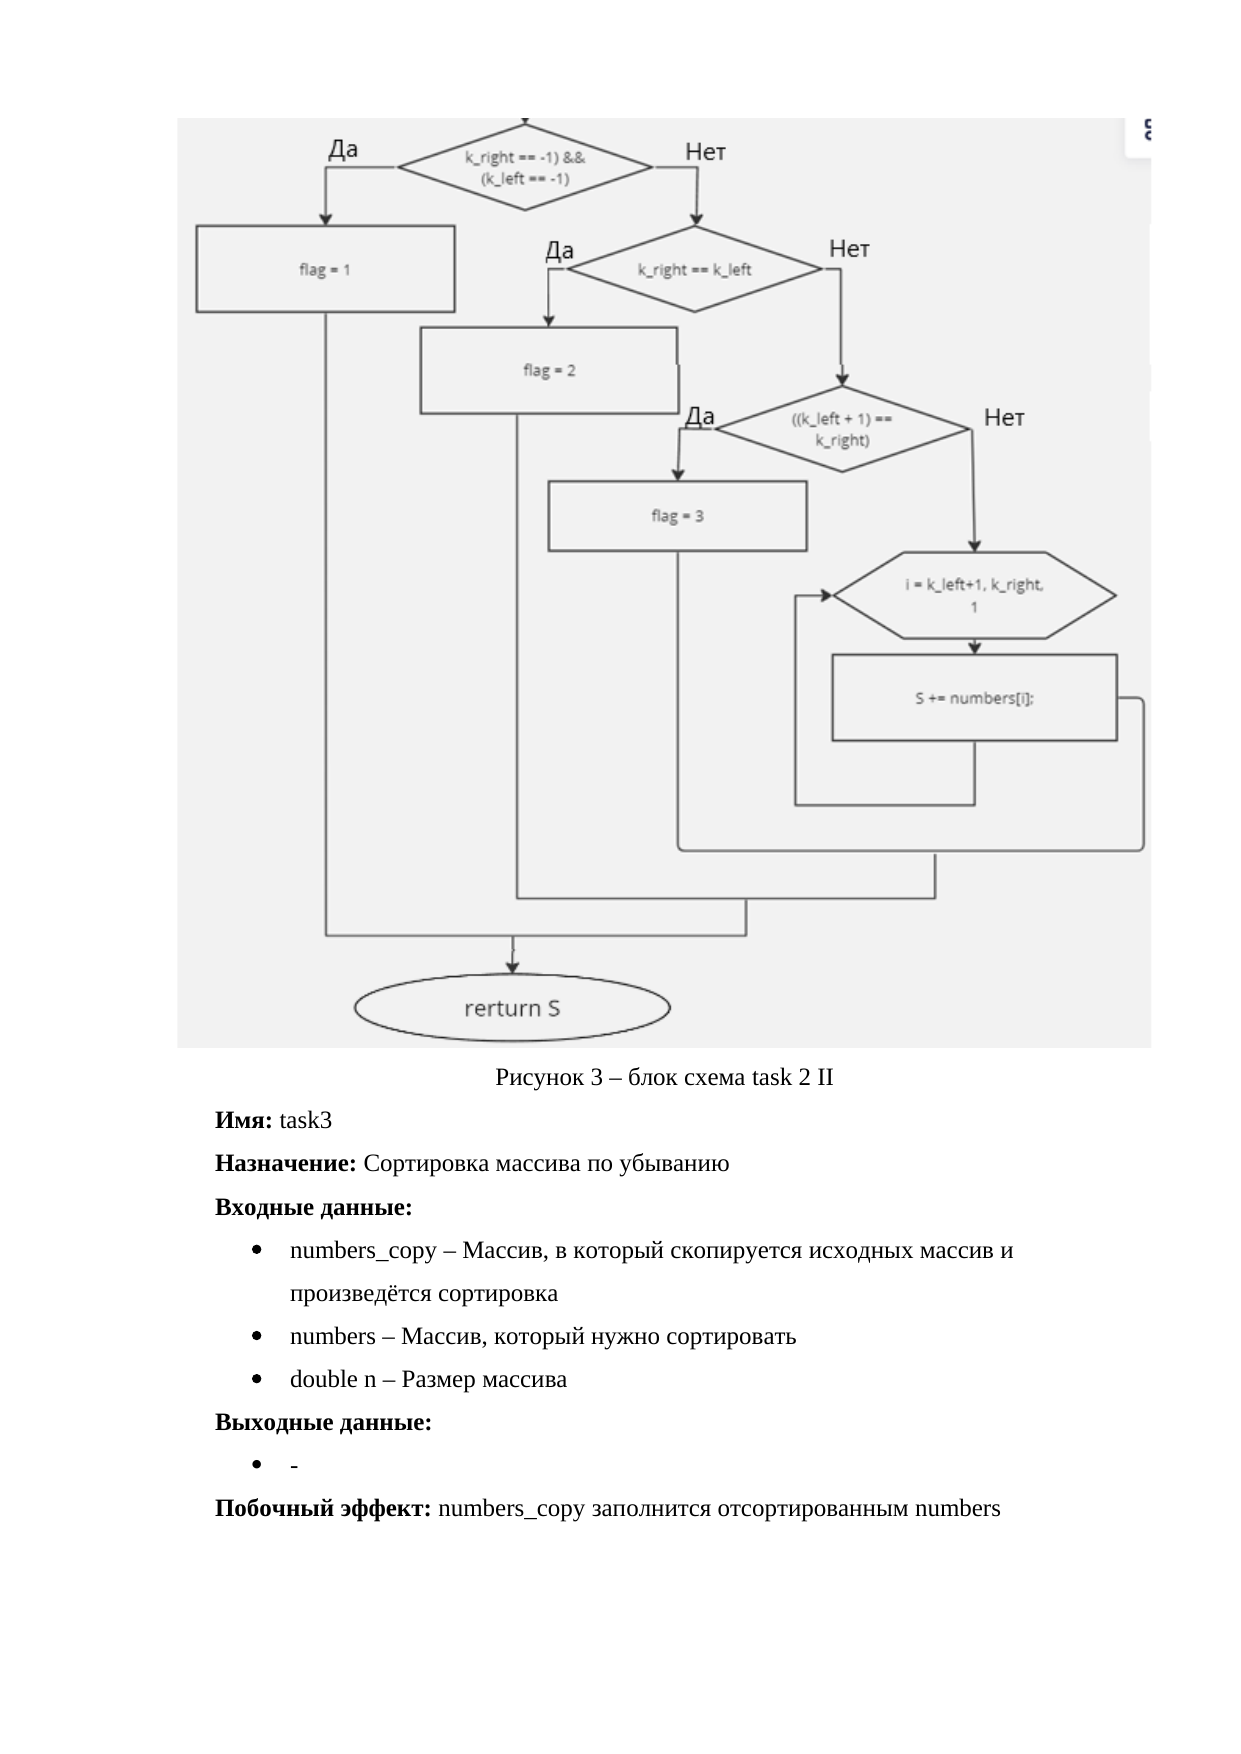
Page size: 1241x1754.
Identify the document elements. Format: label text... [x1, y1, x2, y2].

list - [252, 1450, 1152, 1479]
text Побочный эффект: numbers_copy заполнится отсортированным numbers [215, 1493, 1152, 1522]
list numbers – Массив, который нужно сортировать [252, 1321, 1152, 1350]
text Выходные данные: [215, 1407, 1152, 1436]
text Имя: task3 [215, 1105, 1152, 1134]
text Рисунок 3 – блок схема task 2 II [177, 1062, 1152, 1091]
text Входные данные: [215, 1192, 1152, 1220]
text Назначение: Сортировка массива по убыванию [215, 1148, 1152, 1177]
list double n – Размер массива [252, 1364, 1152, 1393]
picture [177, 118, 1153, 1048]
list numbers_copy – Массив, в который скопируется исходных массив и произведётся сортировка [252, 1235, 1152, 1307]
